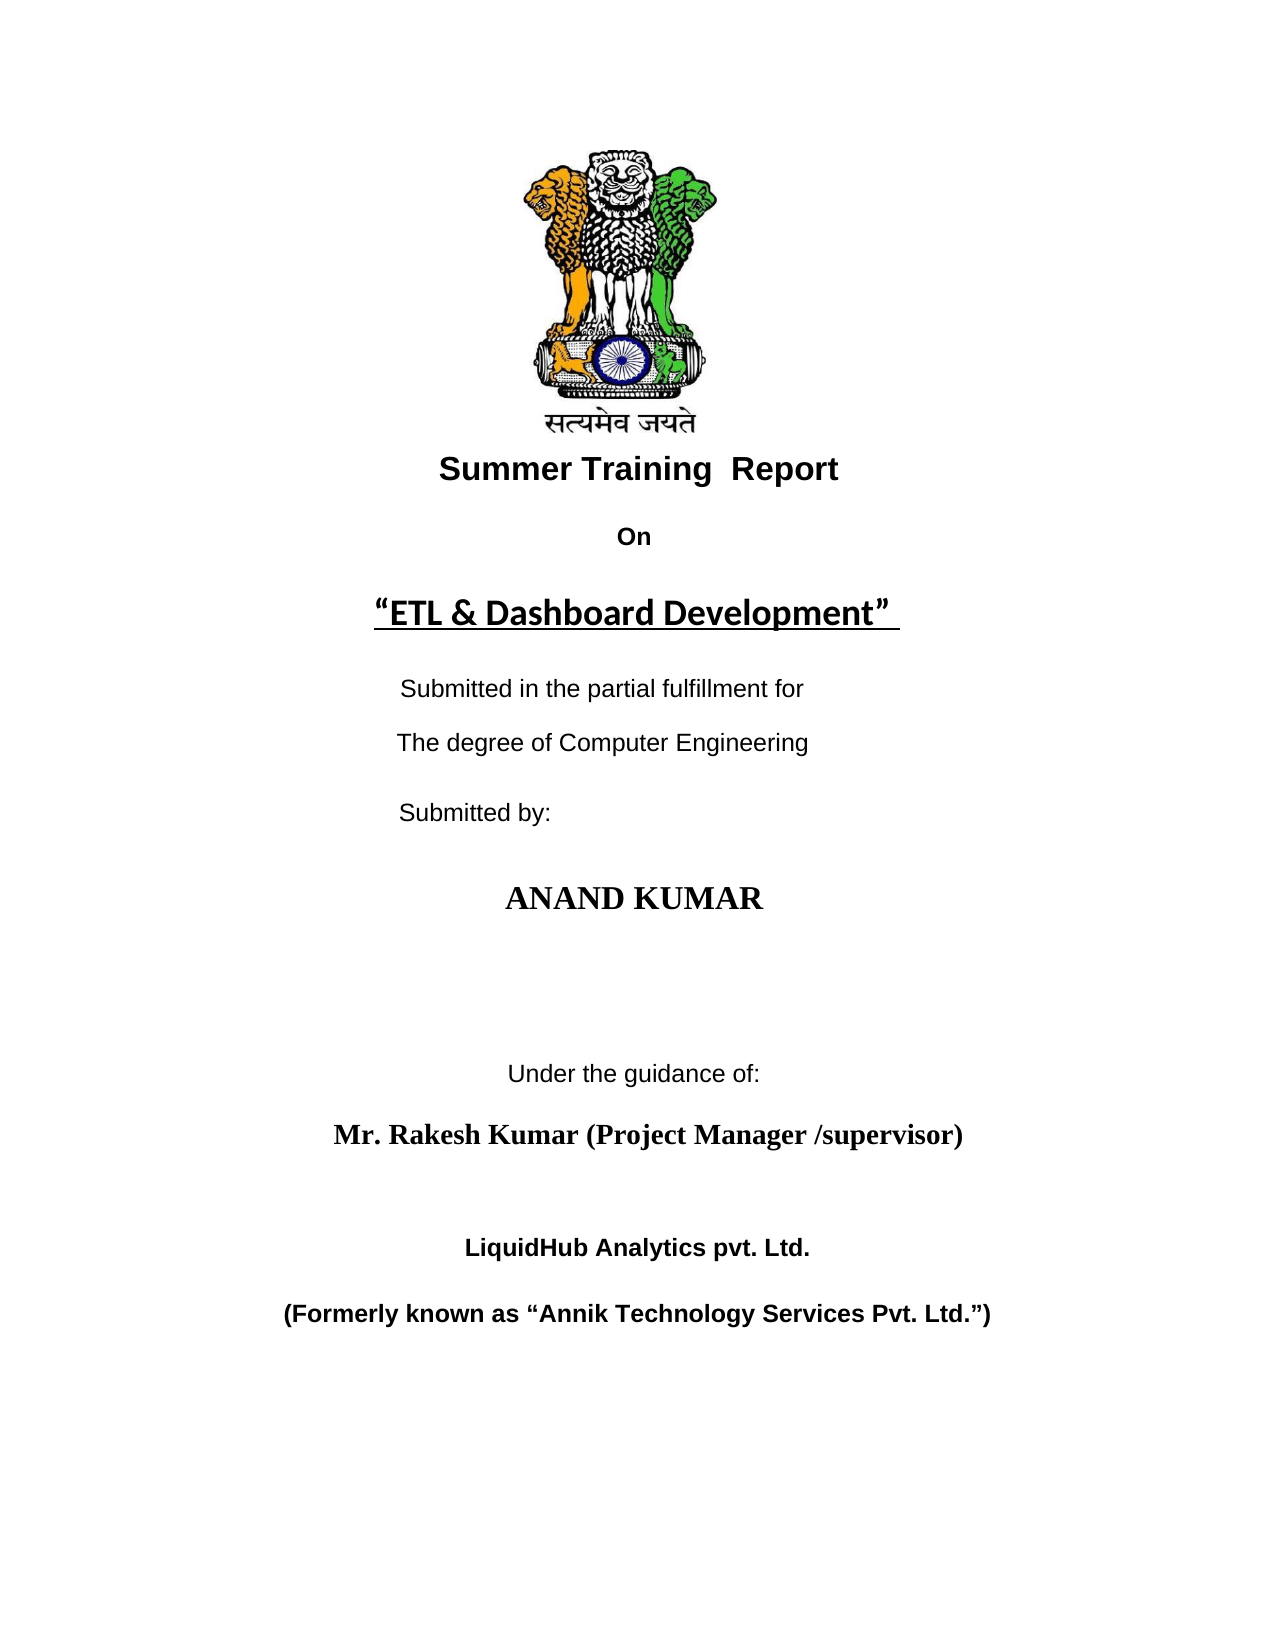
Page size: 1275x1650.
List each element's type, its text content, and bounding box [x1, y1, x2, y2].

picture [523, 150, 717, 433]
text Summer Training Report [152, 449, 1125, 487]
text The degree of Computer Engineering Submitted by: [244, 728, 897, 828]
text Under the guidance of: [150, 1059, 1118, 1088]
text (Formerly known as “Annik Technology Services Pvt. Ltd.”) [150, 1299, 1125, 1328]
text On [150, 522, 1118, 551]
text LiquidHub Analytics pvt. Ltd. [150, 1233, 1125, 1262]
text ANAND KUMAR [150, 879, 1118, 917]
text Mr. Rakesh Kumar (Project Manager /supervisor) [224, 1117, 1125, 1150]
text “ETL & Dashboard Development” [187, 589, 1118, 634]
text Submitted in the partial fulfillment for [150, 674, 1125, 702]
